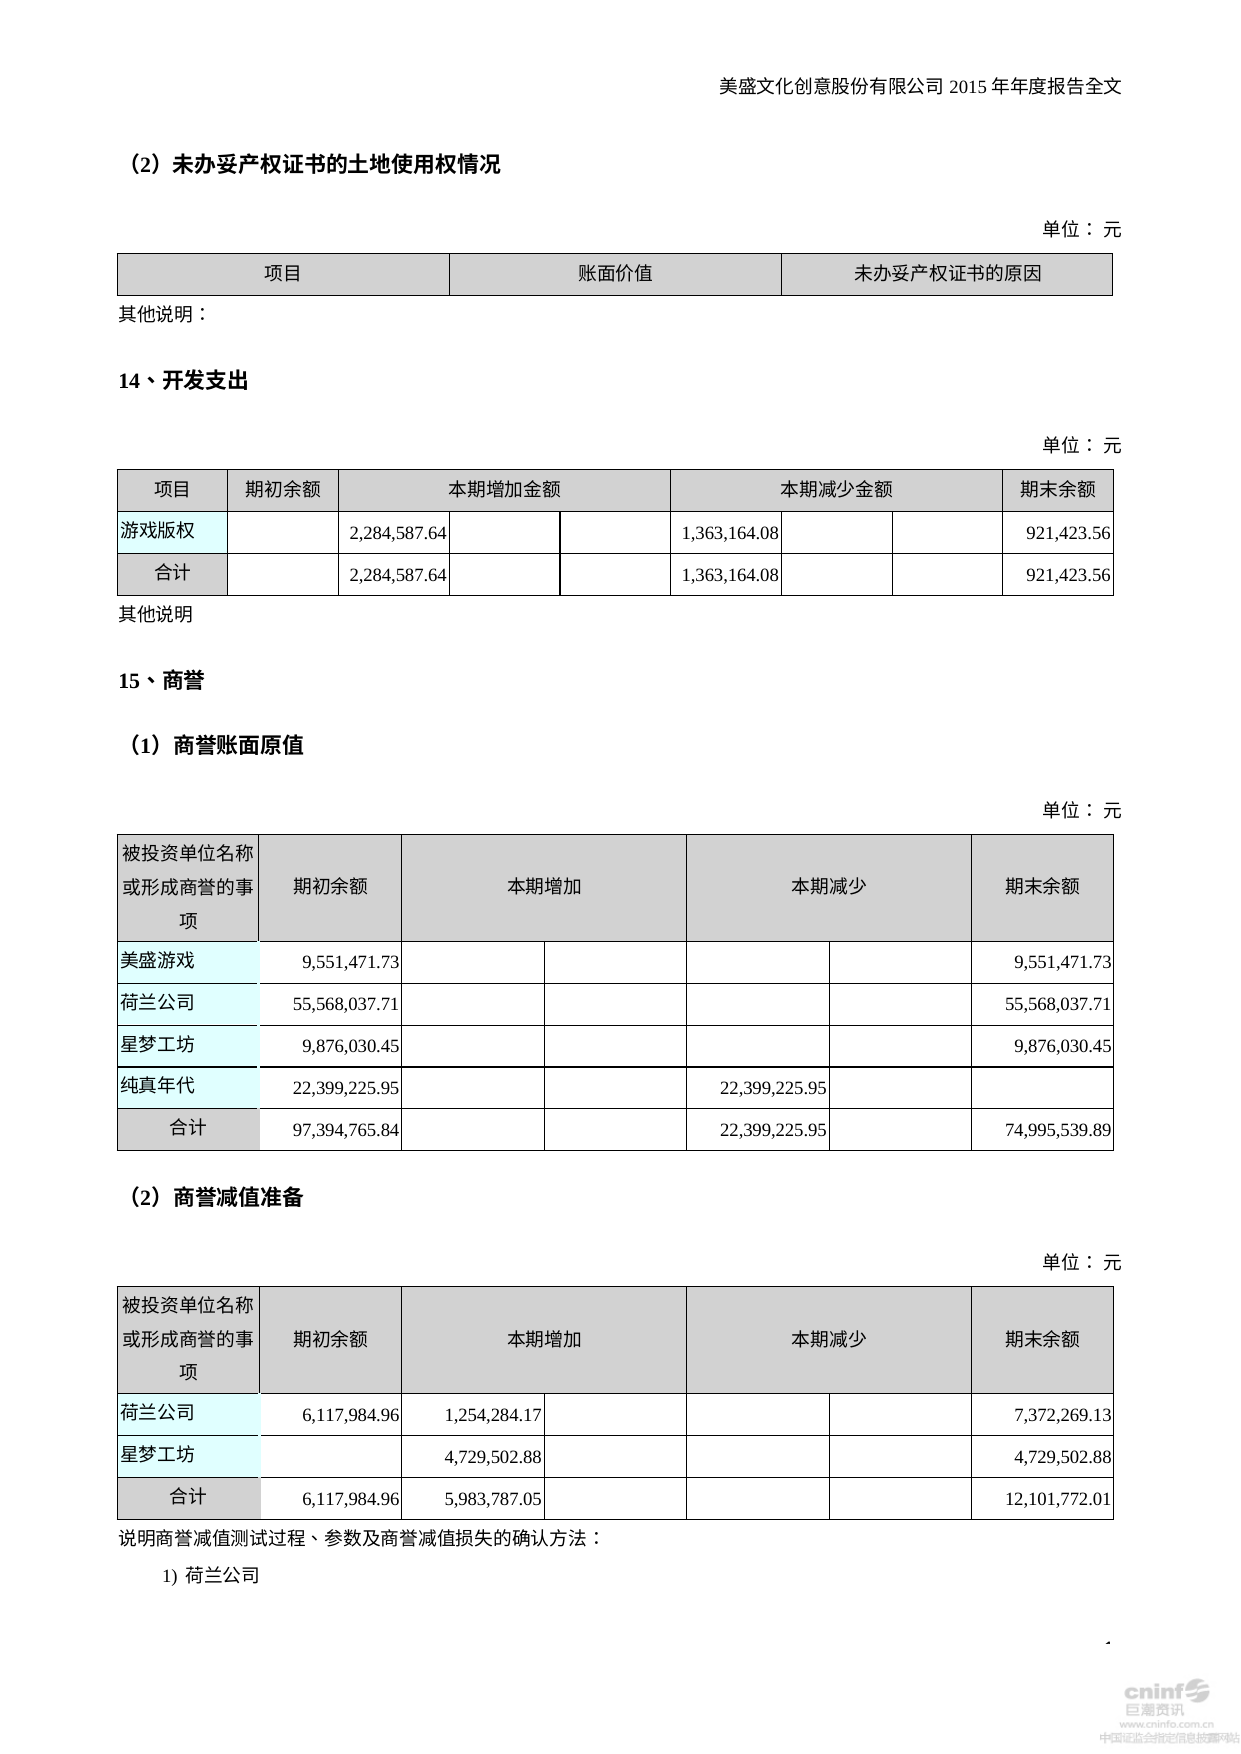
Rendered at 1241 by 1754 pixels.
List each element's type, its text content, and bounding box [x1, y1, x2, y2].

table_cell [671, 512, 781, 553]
subtitle 14、开发支出 [118, 365, 1240, 395]
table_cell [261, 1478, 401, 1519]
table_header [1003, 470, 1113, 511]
subtitle （2）未办妥产权证书的土地使用权情况 [118, 149, 1240, 179]
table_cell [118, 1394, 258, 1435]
text 说明商誉减值测试过程、参数及商誉减值损失的确认方法： [118, 1525, 1240, 1551]
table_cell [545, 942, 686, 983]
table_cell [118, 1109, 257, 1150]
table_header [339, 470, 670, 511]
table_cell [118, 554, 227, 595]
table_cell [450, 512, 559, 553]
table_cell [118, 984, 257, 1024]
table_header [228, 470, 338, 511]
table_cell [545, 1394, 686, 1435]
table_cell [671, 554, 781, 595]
subtitle 15、商誉 [118, 665, 1240, 694]
subtitle （2）商誉减值准备 [118, 1182, 1240, 1212]
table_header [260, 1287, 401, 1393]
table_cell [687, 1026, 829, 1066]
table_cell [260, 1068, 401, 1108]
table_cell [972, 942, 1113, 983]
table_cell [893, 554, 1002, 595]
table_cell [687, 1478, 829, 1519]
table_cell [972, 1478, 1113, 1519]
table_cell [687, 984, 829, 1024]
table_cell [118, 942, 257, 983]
text 其他说明： [118, 302, 1240, 327]
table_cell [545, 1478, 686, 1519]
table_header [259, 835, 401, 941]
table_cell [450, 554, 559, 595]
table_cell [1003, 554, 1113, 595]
text 1) 荷兰公司 [162, 1563, 1240, 1588]
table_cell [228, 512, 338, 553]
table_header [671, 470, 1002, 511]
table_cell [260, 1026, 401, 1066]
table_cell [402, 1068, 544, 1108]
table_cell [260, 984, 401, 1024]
text 单位： 元 [102, 1249, 1122, 1275]
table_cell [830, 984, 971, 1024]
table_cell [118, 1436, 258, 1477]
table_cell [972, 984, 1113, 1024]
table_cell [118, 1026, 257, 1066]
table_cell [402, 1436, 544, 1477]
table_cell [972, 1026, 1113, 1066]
subtitle （1）商誉账面原值 [118, 730, 1240, 759]
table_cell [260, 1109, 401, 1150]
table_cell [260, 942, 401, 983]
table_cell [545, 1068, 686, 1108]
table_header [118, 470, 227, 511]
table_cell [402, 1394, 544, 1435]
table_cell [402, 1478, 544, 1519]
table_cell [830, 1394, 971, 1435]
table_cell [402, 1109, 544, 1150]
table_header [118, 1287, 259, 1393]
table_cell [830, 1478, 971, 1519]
text 其他说明 [118, 601, 1240, 627]
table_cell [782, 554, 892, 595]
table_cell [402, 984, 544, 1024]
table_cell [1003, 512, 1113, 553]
text 单位： 元 [102, 216, 1122, 242]
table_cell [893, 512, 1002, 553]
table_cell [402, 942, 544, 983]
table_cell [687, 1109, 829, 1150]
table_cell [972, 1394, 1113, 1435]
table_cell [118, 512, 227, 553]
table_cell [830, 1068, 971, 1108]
picture [1099, 1673, 1241, 1754]
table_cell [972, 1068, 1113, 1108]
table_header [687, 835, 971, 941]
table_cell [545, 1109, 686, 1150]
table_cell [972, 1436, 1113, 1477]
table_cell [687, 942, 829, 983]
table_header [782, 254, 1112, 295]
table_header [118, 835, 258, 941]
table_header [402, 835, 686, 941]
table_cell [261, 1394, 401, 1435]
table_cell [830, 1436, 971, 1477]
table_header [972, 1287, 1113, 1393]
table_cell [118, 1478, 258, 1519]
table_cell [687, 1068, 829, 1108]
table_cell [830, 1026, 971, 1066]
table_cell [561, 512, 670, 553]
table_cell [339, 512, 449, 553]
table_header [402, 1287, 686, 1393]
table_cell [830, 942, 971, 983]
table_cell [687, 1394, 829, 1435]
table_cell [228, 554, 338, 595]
text 单位： 元 [102, 432, 1122, 458]
text 单位： 元 [102, 797, 1122, 822]
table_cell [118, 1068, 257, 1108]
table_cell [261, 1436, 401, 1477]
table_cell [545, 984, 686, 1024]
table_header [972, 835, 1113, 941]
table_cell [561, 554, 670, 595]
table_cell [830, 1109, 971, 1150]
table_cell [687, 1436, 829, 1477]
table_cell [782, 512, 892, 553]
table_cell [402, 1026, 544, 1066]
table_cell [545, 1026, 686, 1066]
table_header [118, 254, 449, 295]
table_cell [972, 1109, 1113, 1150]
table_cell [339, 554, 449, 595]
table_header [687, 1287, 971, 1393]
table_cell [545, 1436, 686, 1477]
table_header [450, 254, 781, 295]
